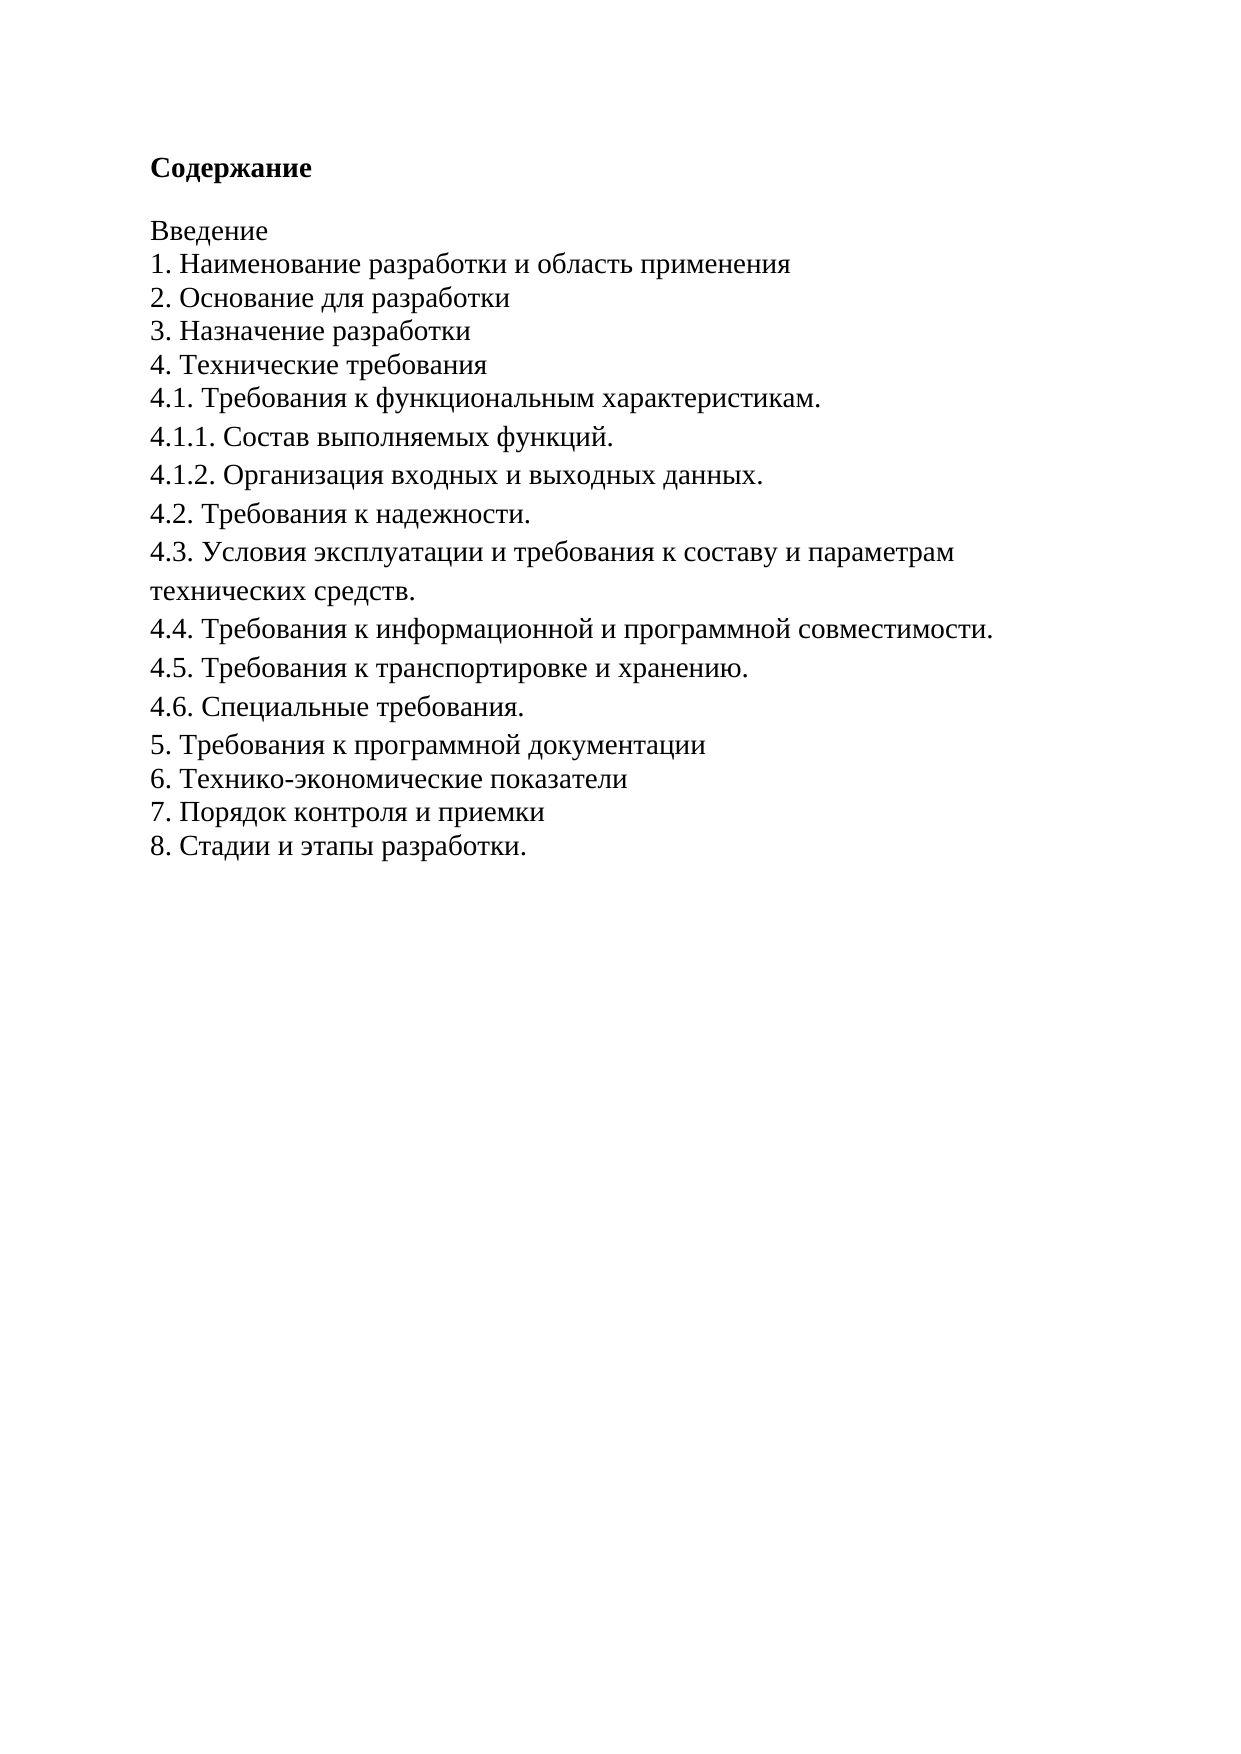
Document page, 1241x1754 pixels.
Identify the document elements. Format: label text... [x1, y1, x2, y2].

text 4.2. Требования к надежности. [150, 496, 1090, 529]
subtitle Введение 1. Наименование разработки и область применения 2. Основание для разработки 3. Назначение разработки 4. Технические требования [150, 213, 1090, 380]
text 4.1. Требования к функциональным характеристикам. [150, 380, 1090, 414]
text 4.5. Требования к транспортировке и хранению. [150, 650, 1090, 684]
subtitle 8. Стадии и этапы разработки. [150, 828, 1090, 861]
subtitle 5. Требования к программной документации [150, 727, 1090, 761]
text Содержание [150, 150, 1090, 183]
text 4.3. Условия эксплуатации и требования к составу и параметрам технических средств. [150, 534, 1090, 607]
text 4.6. Специальные требования. [150, 689, 1090, 722]
text 4.4. Требования к информационной и программной совместимости. [150, 612, 1090, 645]
text 4.1.1. Состав выполняемых функций. 4.1.2. Организация входных и выходных данных. [150, 419, 1090, 491]
subtitle 6. Технико-экономические показатели 7. Порядок контроля и приемки [150, 761, 1090, 828]
